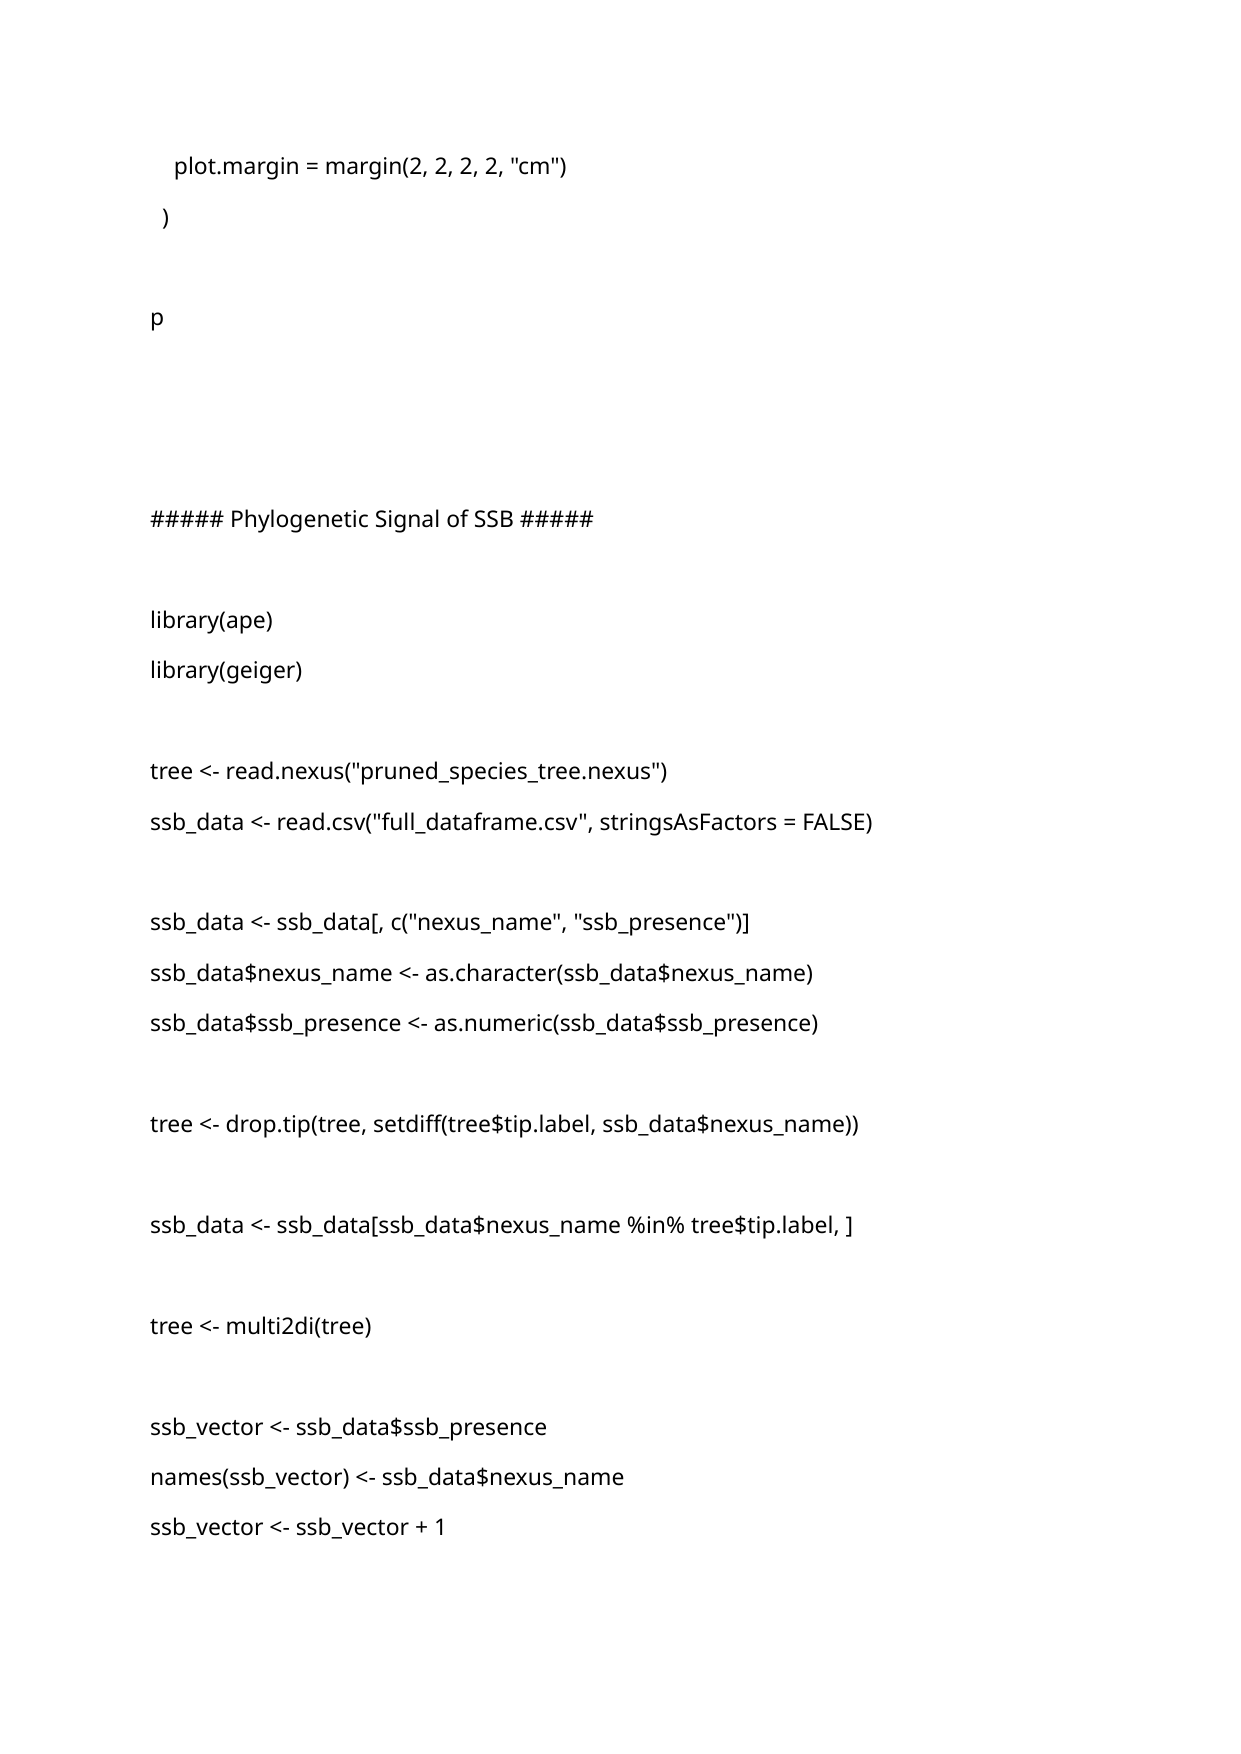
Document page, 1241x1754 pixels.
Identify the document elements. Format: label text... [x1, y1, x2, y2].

text ssb_data <- read.csv("full_dataframe.csv", stringsAsFactors = FALSE) [150, 805, 1090, 837]
text ssb_data$nexus_name <- as.character(ssb_data$nexus_name) [150, 957, 1090, 988]
text ssb_vector <- ssb_data$ssb_presence [150, 1410, 1090, 1442]
text ssb_data <- ssb_data[, c("nexus_name", "ssb_presence")] [150, 906, 1090, 937]
text ssb_data$ssb_presence <- as.numeric(ssb_data$ssb_presence) [150, 1007, 1090, 1038]
text names(ssb_vector) <- ssb_data$nexus_name [150, 1461, 1090, 1492]
text ) [150, 200, 1090, 232]
text ssb_data <- ssb_data[ssb_data$nexus_name %in% tree$tip.label, ] [150, 1209, 1090, 1240]
text tree <- read.nexus("pruned_species_tree.nexus") [150, 755, 1090, 786]
text tree <- multi2di(tree) [150, 1309, 1090, 1341]
text p [150, 301, 1090, 332]
text tree <- drop.tip(tree, setdiff(tree$tip.label, ssb_data$nexus_name)) [150, 1108, 1090, 1139]
text library(ape) [150, 604, 1090, 635]
text ssb_vector <- ssb_vector + 1 [150, 1511, 1090, 1542]
text plot.margin = margin(2, 2, 2, 2, "cm") [150, 150, 1090, 181]
text library(geiger) [150, 654, 1090, 685]
text ##### Phylogenetic Signal of SSB ##### [150, 503, 1090, 534]
